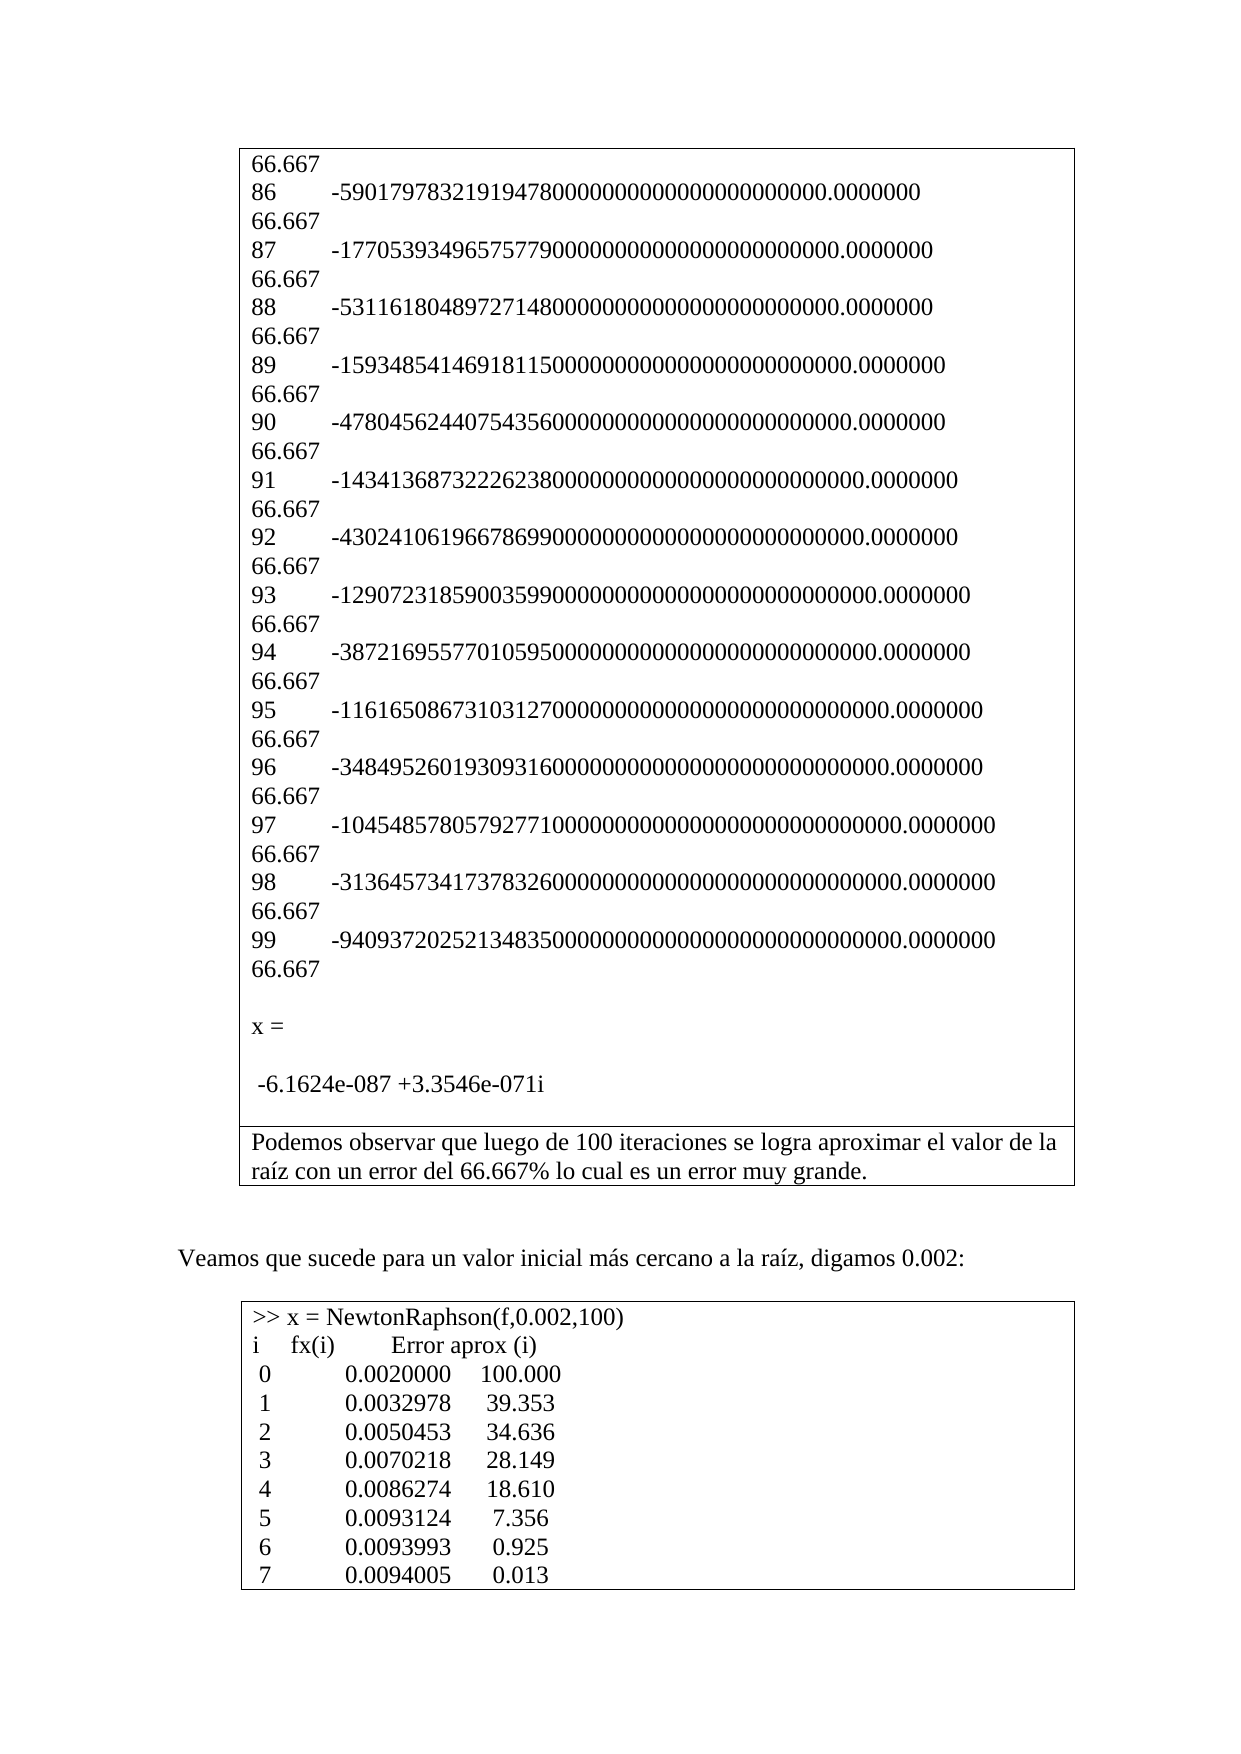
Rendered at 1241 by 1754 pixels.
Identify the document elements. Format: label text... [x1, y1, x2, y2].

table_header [242, 1302, 1074, 1589]
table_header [240, 149, 1074, 1126]
table_cell Podemos observar que luego de 100 iteraciones se logra aproximar el valor de la raíz con un error del 66.667% lo cual es un error muy grande. [240, 1127, 1074, 1185]
text Veamos que sucede para un valor inicial más cercano a la raíz, digamos 0.002: [177, 1243, 1063, 1272]
